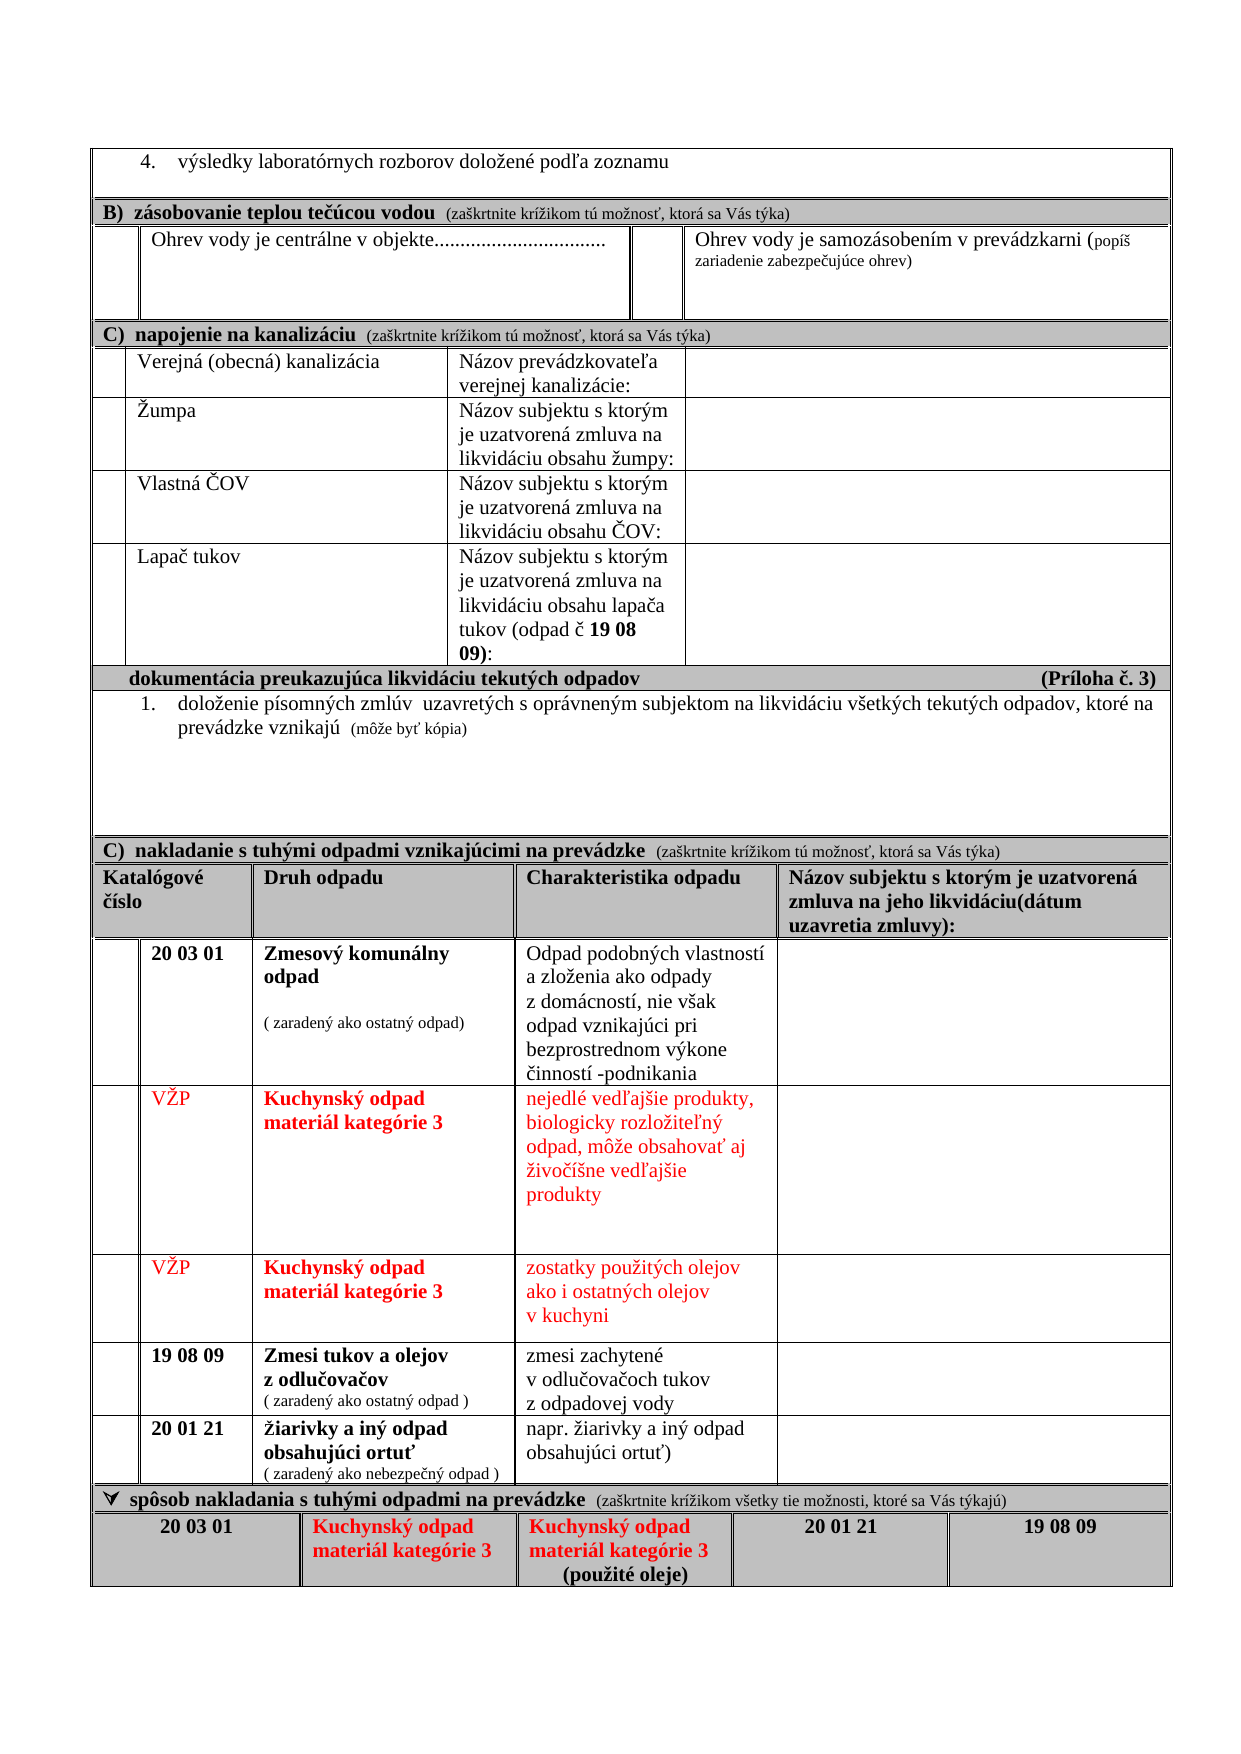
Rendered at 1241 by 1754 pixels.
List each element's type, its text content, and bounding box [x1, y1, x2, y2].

table_cell napr. žiarivky a iný odpad obsahujúci ortuť) [516, 1416, 777, 1483]
table_cell [93, 346, 125, 397]
table_cell Názov subjektu s ktorým je uzatvorená zmluva na likvidáciu obsahu žumpy: [448, 398, 685, 470]
table_cell [91, 224, 140, 318]
table_cell Vlastná ČOV [126, 471, 447, 543]
table_cell dokumentácia preukazujúca likvidáciu tekutých odpadov (Príloha č. 3) [93, 666, 1170, 690]
table_cell B) zásobovanie teplou tečúcou vodou (zaškrtnite krížikom tú možnosť, ktorá sa Vás týka) [93, 197, 1170, 224]
table_cell Názov prevádzkovateľa verejnej kanalizácie: [448, 349, 685, 397]
table_cell Odpad podobných vlastností a zloženia ako odpady z domácností, nie však odpad vznikajúci pri bezprostrednom výkone činností -podnikania [516, 940, 777, 1085]
table_cell Zmesový komunálny odpad ( zaradený ako ostatný odpad) [253, 940, 514, 1085]
table_cell VŽP [141, 1086, 252, 1254]
table_cell Názov subjektu s ktorým je uzatvorená zmluva na jeho likvidáciu(dátum uzavretia zmluvy): [777, 862, 1171, 937]
table_cell 20 01 21 [734, 1514, 947, 1586]
table_cell [93, 1416, 138, 1483]
table_cell [778, 937, 1171, 1085]
table_cell [93, 1255, 138, 1342]
table_cell 19 08 09 [950, 1511, 1170, 1586]
table_cell 20 01 21 [141, 1416, 252, 1483]
table_cell [778, 1255, 1170, 1342]
table_cell zmesi zachytené v odlučovačoch tukov z odpadovej vody [516, 1343, 777, 1415]
table_cell Charakteristika odpadu [517, 865, 776, 937]
table_cell C) nakladanie s tuhými odpadmi vznikajúcimi na prevádzke (zaškrtnite krížikom tú možnosť, ktorá sa Vás týka) [93, 835, 1170, 862]
table_cell Kuchynský odpad materiál kategórie 3 [253, 1255, 514, 1342]
table_cell Katalógové číslo [91, 862, 252, 937]
table_cell [778, 1343, 1170, 1415]
table_cell 20 03 01 [141, 940, 252, 1085]
table_cell [686, 398, 1170, 470]
table_cell [93, 1086, 138, 1254]
table_cell [93, 1343, 138, 1415]
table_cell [93, 149, 1170, 197]
table_cell [778, 1086, 1170, 1254]
table_cell [686, 544, 1170, 665]
table_cell Ohrev vody je centrálne v objekte................................. [141, 227, 629, 318]
table_cell Zmesi tukov a olejov z odlučovačov ( zaradený ako ostatný odpad ) [253, 1343, 514, 1415]
table_cell Kuchynský odpad materiál kategórie 3 (použité oleje) [519, 1514, 731, 1586]
table_cell [633, 227, 682, 318]
table_cell [778, 1416, 1170, 1483]
table_cell Názov subjektu s ktorým je uzatvorená zmluva na likvidáciu obsahu lapača tukov (odpad č 19 08 09): [448, 544, 685, 665]
table_cell Ohrev vody je samozásobením v prevádzkarni (popíš zariadenie zabezpečujúce ohrev) [684, 224, 1171, 318]
table_cell Kuchynský odpad materiál kategórie 3 [253, 1086, 514, 1254]
table_cell [686, 346, 1170, 397]
table_cell spôsob nakladania s tuhými odpadmi na prevádzke (zaškrtnite krížikom všetky tie možnosti, ktoré sa Vás týkajú) [91, 1483, 1171, 1511]
table_cell zostatky použitých olejov ako i ostatných olejov v kuchyni [516, 1255, 777, 1342]
table_cell Lapač tukov [126, 544, 447, 665]
table_cell nejedlé vedľajšie produkty, biologicky rozložiteľný odpad, môže obsahovať aj živočíšne vedľajšie produkty [516, 1086, 777, 1254]
table_cell Žumpa [126, 398, 447, 470]
table_cell Druh odpadu [254, 865, 513, 937]
table_cell VŽP [141, 1255, 252, 1342]
table_cell Názov subjektu s ktorým je uzatvorená zmluva na likvidáciu obsahu ČOV: [448, 471, 685, 543]
table_cell [686, 471, 1170, 543]
table_cell doloženie písomných zmlúv uzavretých s oprávneným subjektom na likvidáciu všetkých tekutých odpadov, ktoré na prevádzke vznikajú (môže byť kópia) [93, 691, 1170, 835]
table_cell 20 03 01 [93, 1511, 300, 1586]
table_cell [91, 937, 140, 1085]
table_cell 19 08 09 [141, 1343, 252, 1415]
table_cell Kuchynský odpad materiál kategórie 3 [303, 1514, 516, 1586]
table_cell Verejná (obecná) kanalizácia [126, 349, 447, 397]
table_cell [93, 544, 125, 665]
table_cell C) napojenie na kanalizáciu (zaškrtnite krížikom tú možnosť, ktorá sa Vás týka) [93, 319, 1170, 346]
table_cell Žiarivky a iný odpad obsahujúci ortuť ( zaradený ako nebezpečný odpad ) [253, 1416, 514, 1483]
table_cell [93, 471, 125, 543]
table_cell [93, 398, 125, 470]
